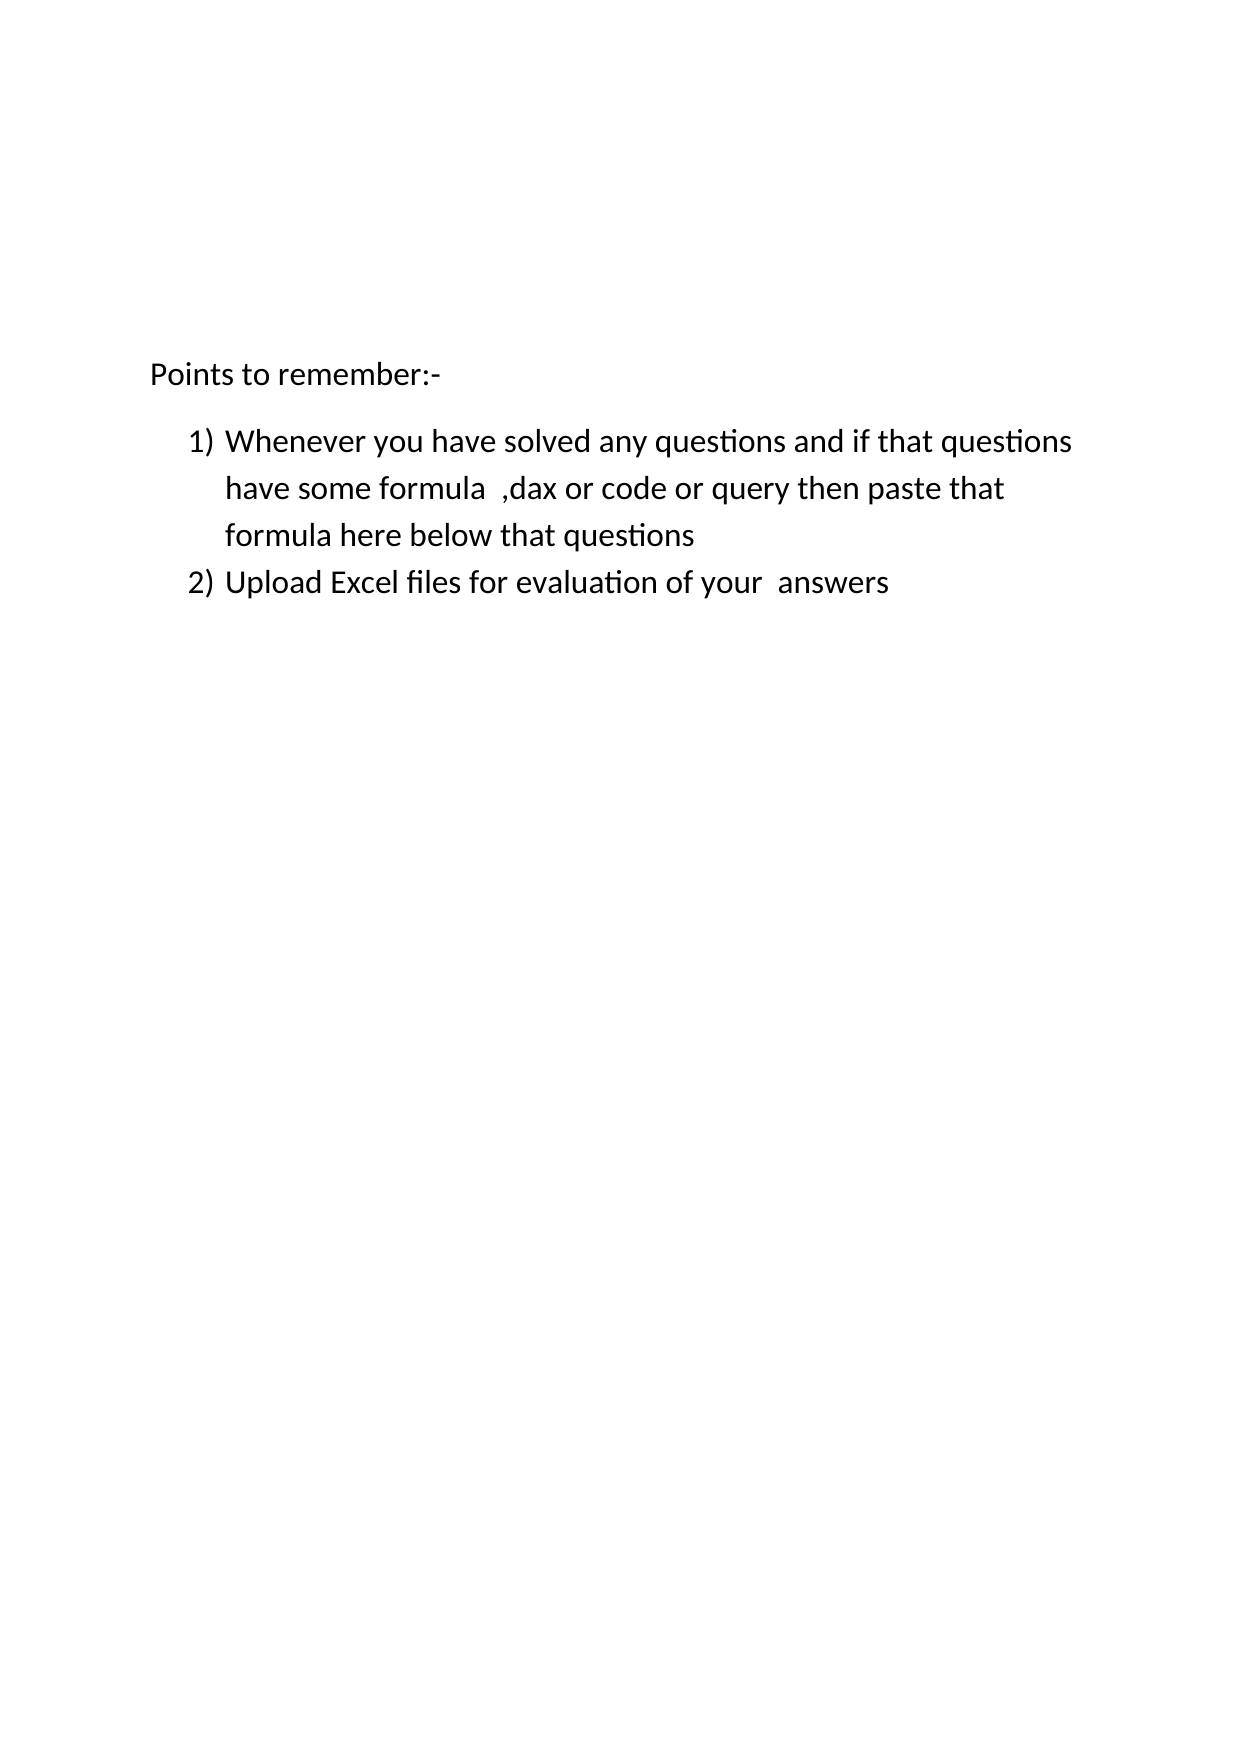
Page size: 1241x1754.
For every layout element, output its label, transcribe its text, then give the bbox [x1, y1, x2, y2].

list Whenever you have solved any questions and if that questions have some formula ,dax or code or query then paste that formula here below that questions [187, 420, 1090, 555]
text Points to remember:- [150, 353, 1090, 393]
list Upload Excel files for evaluation of your answers [187, 561, 1090, 601]
